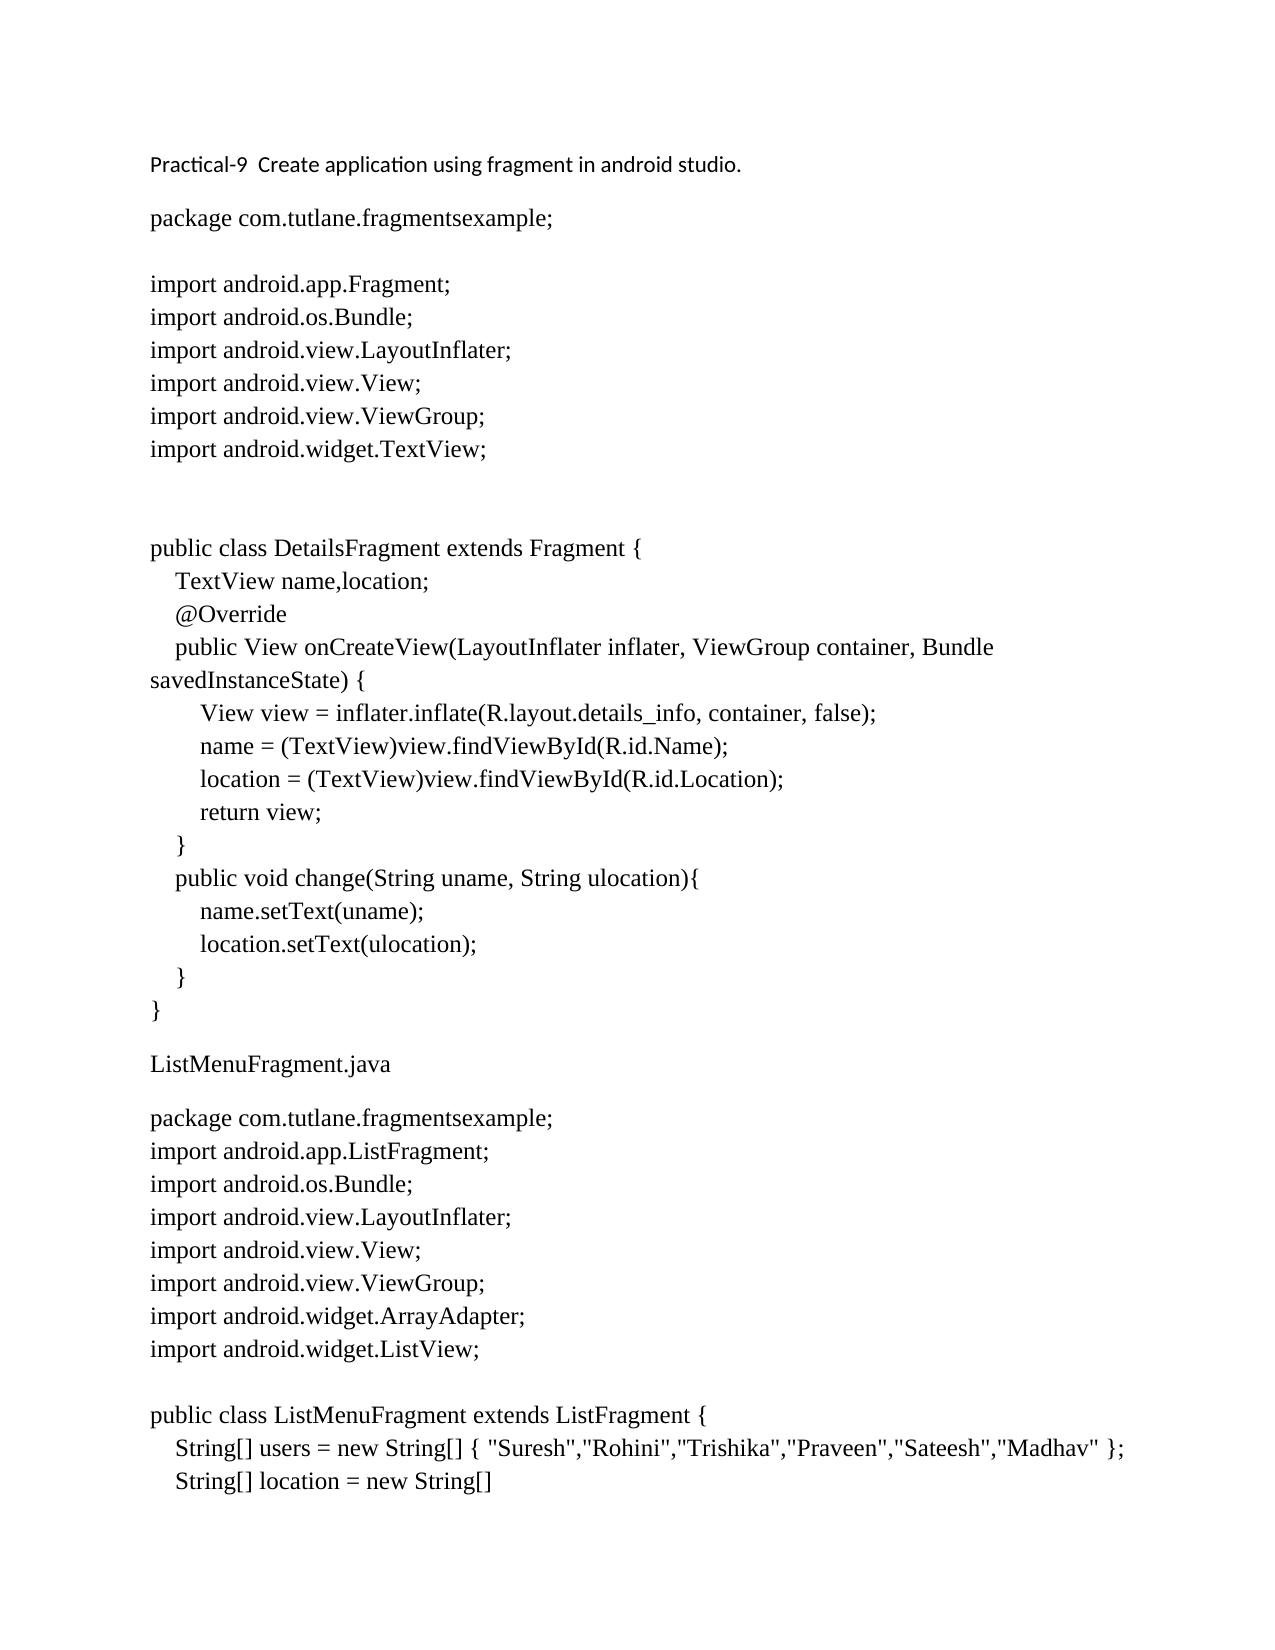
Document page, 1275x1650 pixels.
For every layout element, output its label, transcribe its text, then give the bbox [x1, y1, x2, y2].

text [150, 1103, 1125, 1495]
text Practical-9 Create application using fragment in android studio. [150, 150, 1125, 178]
text package com.tutlane.fragmentsexample; import android.app.Fragment; import android.os.Bundle; import android.view.LayoutInflater; import android.view.View; import android.view.ViewGroup; import android.widget.TextView; public class DetailsFragment extends Fragment { TextView name,location; @Override public View onCreateView(LayoutInflater inflater, ViewGroup container, Bundle savedInstanceState) { View view = inflater.inflate(R.layout.details_info, container, false); name = (TextView)view.findViewById(R.id.Name); location = (TextView)view.findViewById(R.id.Location); return view; } public void change(String uname, String ulocation){ name.setText(uname); location.setText(ulocation); } } [150, 203, 1125, 1024]
text ListMenuFragment.java [150, 1049, 1125, 1078]
